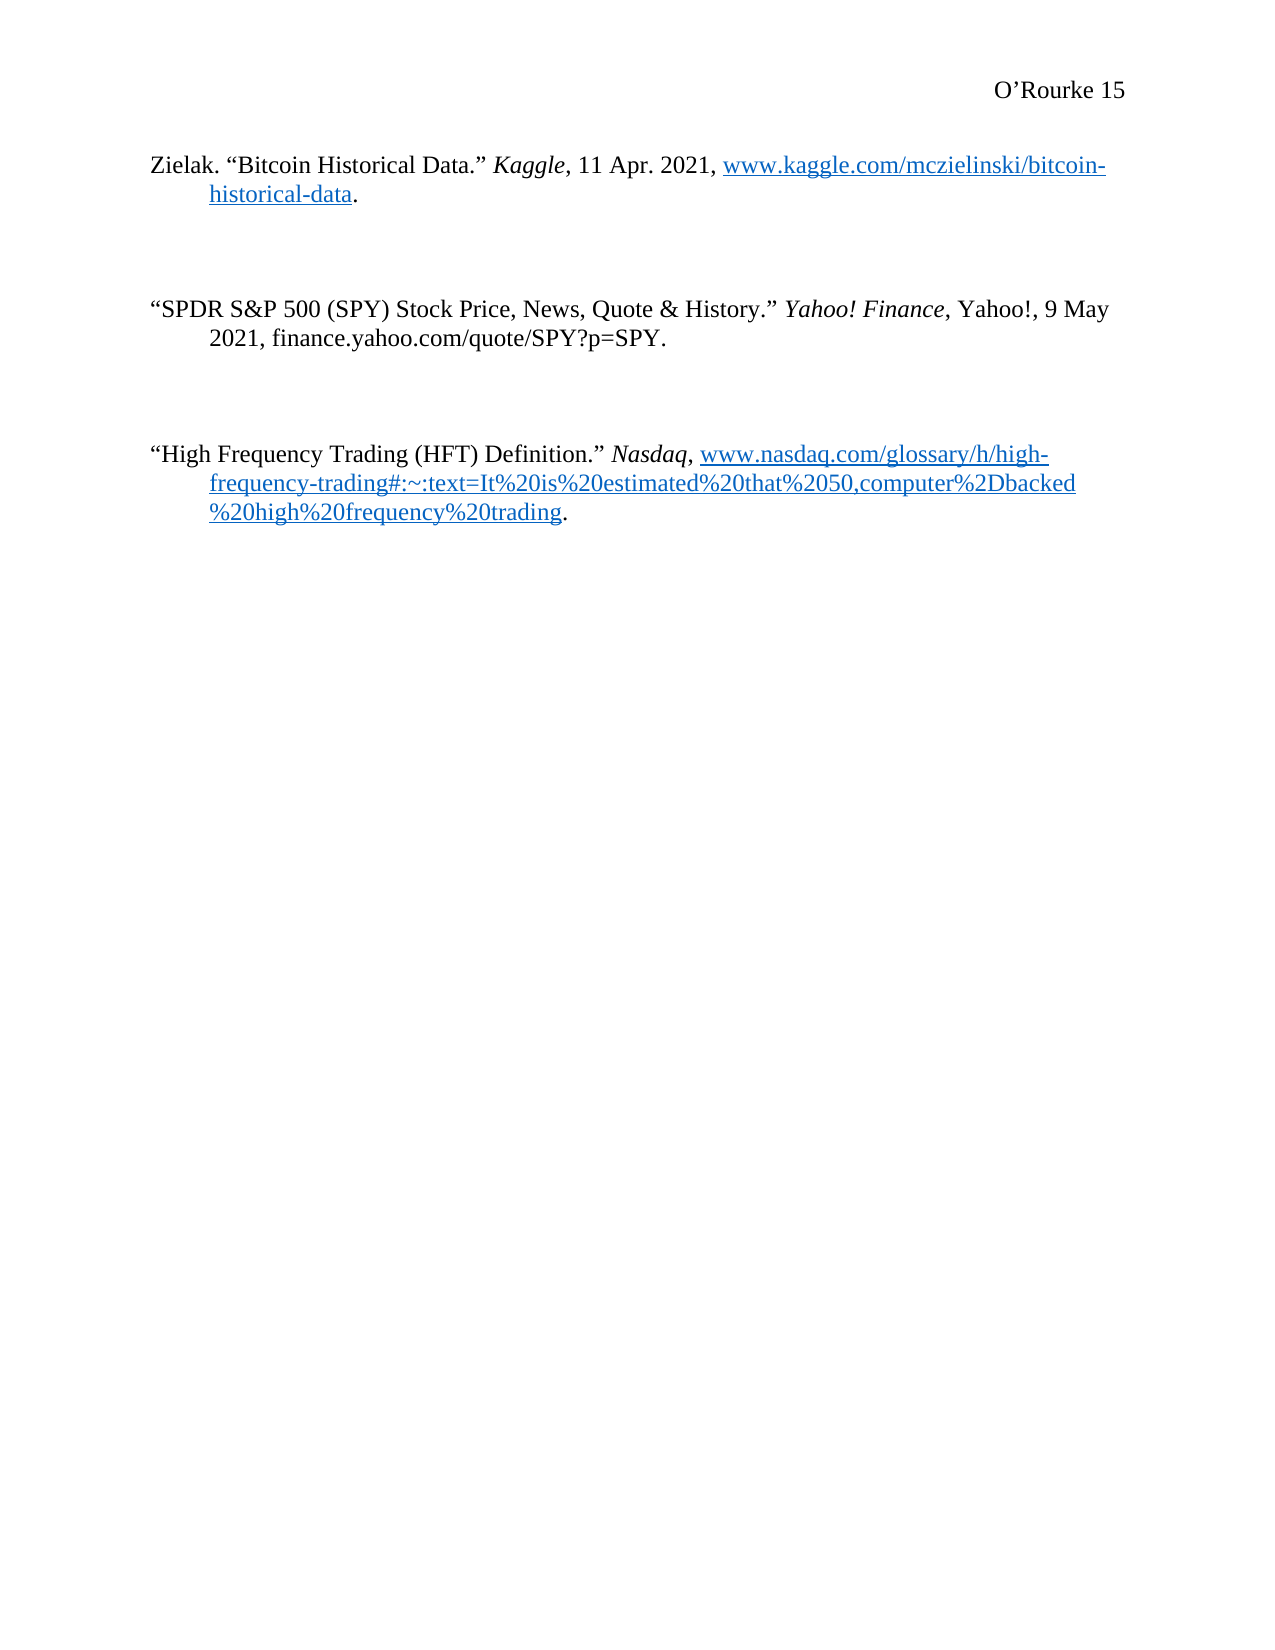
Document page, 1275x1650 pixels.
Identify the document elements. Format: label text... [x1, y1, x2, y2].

text Zielak. “Bitcoin Historical Data.” Kaggle, 11 Apr. 2021, www.kaggle.com/mczielinski/bitcoin-historical-data. [150, 150, 1125, 207]
text “High Frequency Trading (HFT) Definition.” Nasdaq, www.nasdaq.com/glossary/h/high-frequency-trading#:~:text=It%20is%20estimated%20that%2050,computer%2Dbacked%20high%20frequency%20trading. [150, 439, 1125, 525]
text “SPDR S&P 500 (SPY) Stock Price, News, Quote & History.” Yahoo! Finance, Yahoo!, 9 May 2021, finance.yahoo.com/quote/SPY?p=SPY. [150, 294, 1125, 352]
